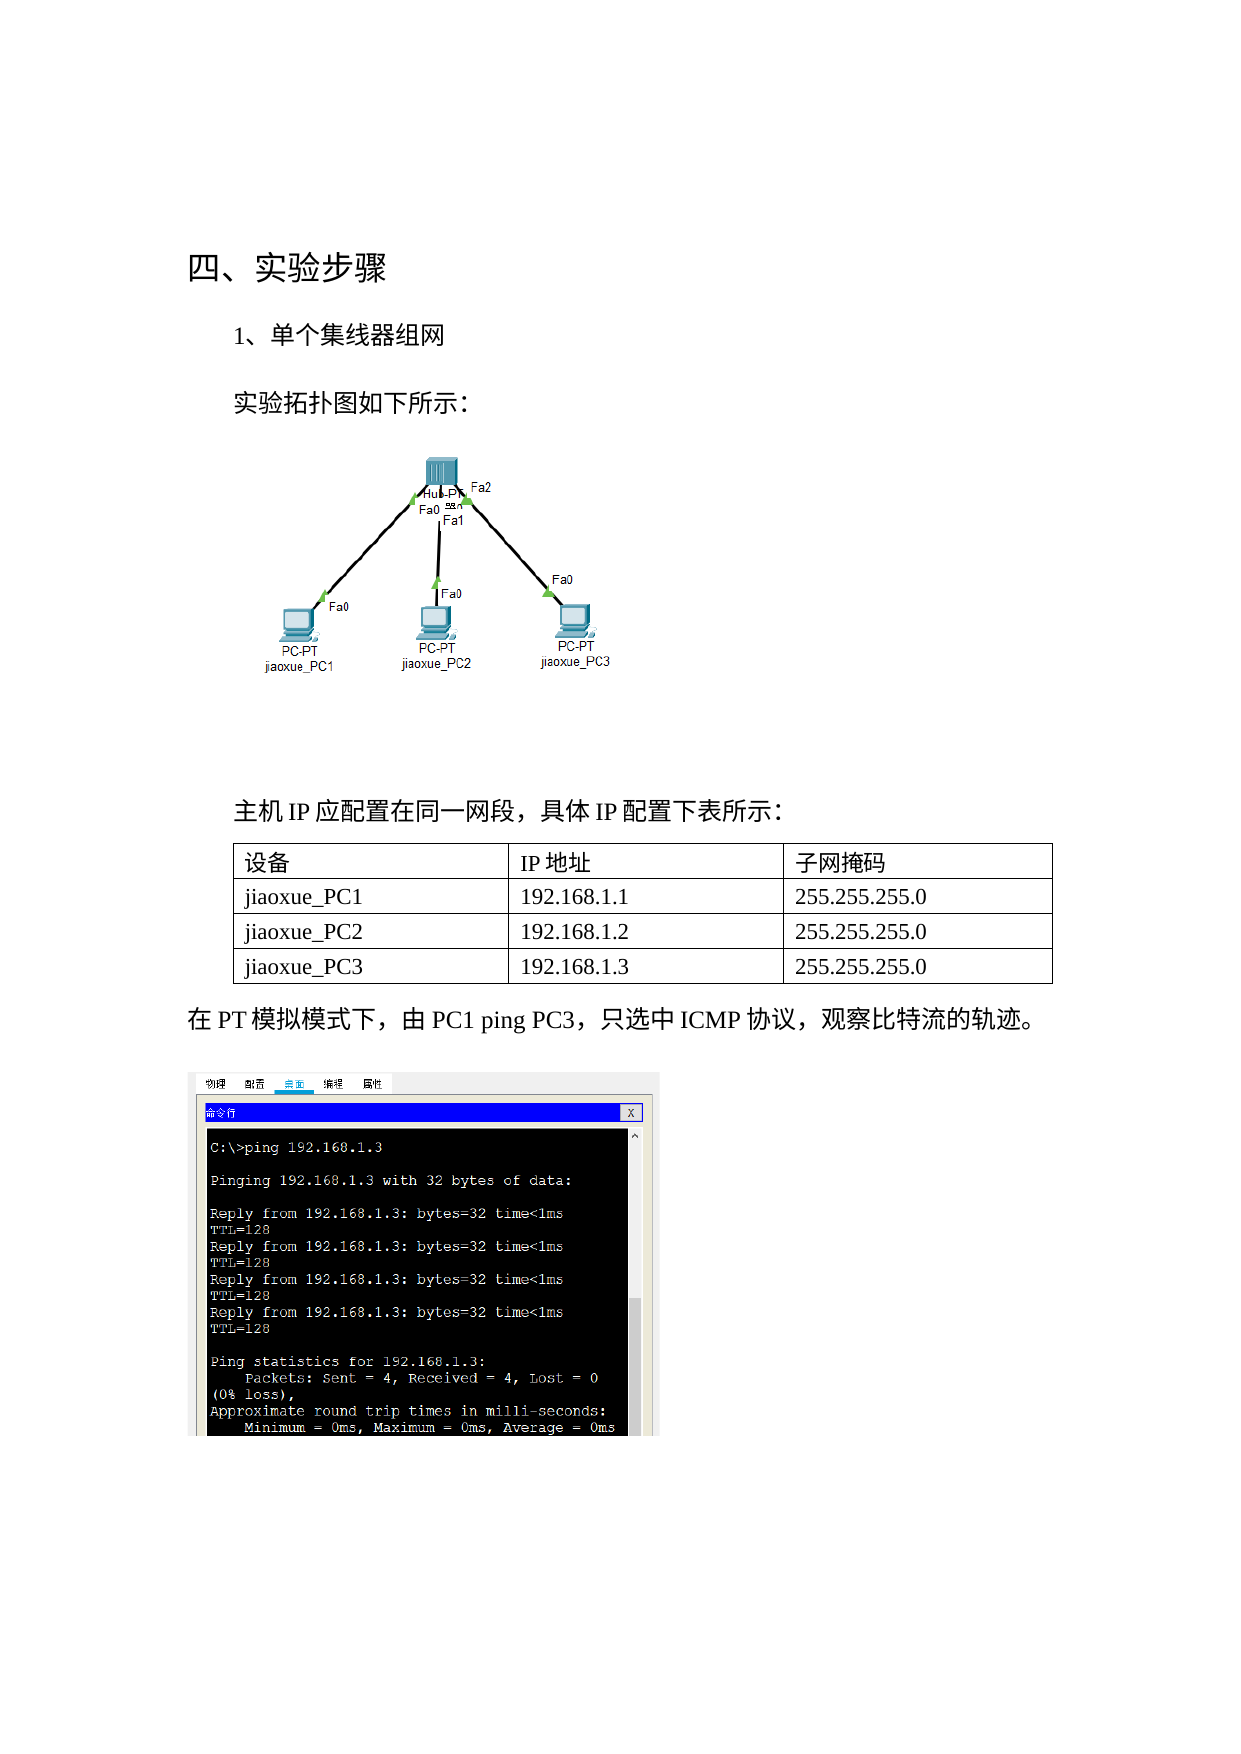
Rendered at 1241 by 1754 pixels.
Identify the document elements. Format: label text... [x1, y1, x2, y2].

table_cell 255.255.255.0 [784, 914, 1052, 948]
text 实验拓扑图如下所示： [233, 368, 1053, 436]
picture [221, 451, 662, 689]
picture [187, 1072, 660, 1436]
text 主机IP应配置在同一网段，具体IP配置下表所示： [233, 775, 1053, 843]
text 在PT模拟模式下，由PC1 ping PC3，只选中ICMP协议，观察比特流的轨迹。 [187, 984, 1053, 1052]
text 1、单个集线器组网 [233, 300, 1053, 368]
text 四、实验步骤 [187, 232, 1053, 300]
table_header 子网掩码 [784, 844, 1052, 878]
table_header IP地址 [509, 844, 783, 878]
table_cell 255.255.255.0 [784, 879, 1052, 913]
table_cell jiaoxue_PC1 [234, 879, 508, 913]
table_cell 192.168.1.3 [509, 949, 783, 983]
table_header 设备 [234, 844, 508, 878]
table_cell 192.168.1.2 [509, 914, 783, 948]
table_cell jiaoxue_PC3 [234, 949, 508, 983]
table_cell jiaoxue_PC2 [234, 914, 508, 948]
table_cell 192.168.1.1 [509, 879, 783, 913]
table_cell 255.255.255.0 [784, 949, 1052, 983]
